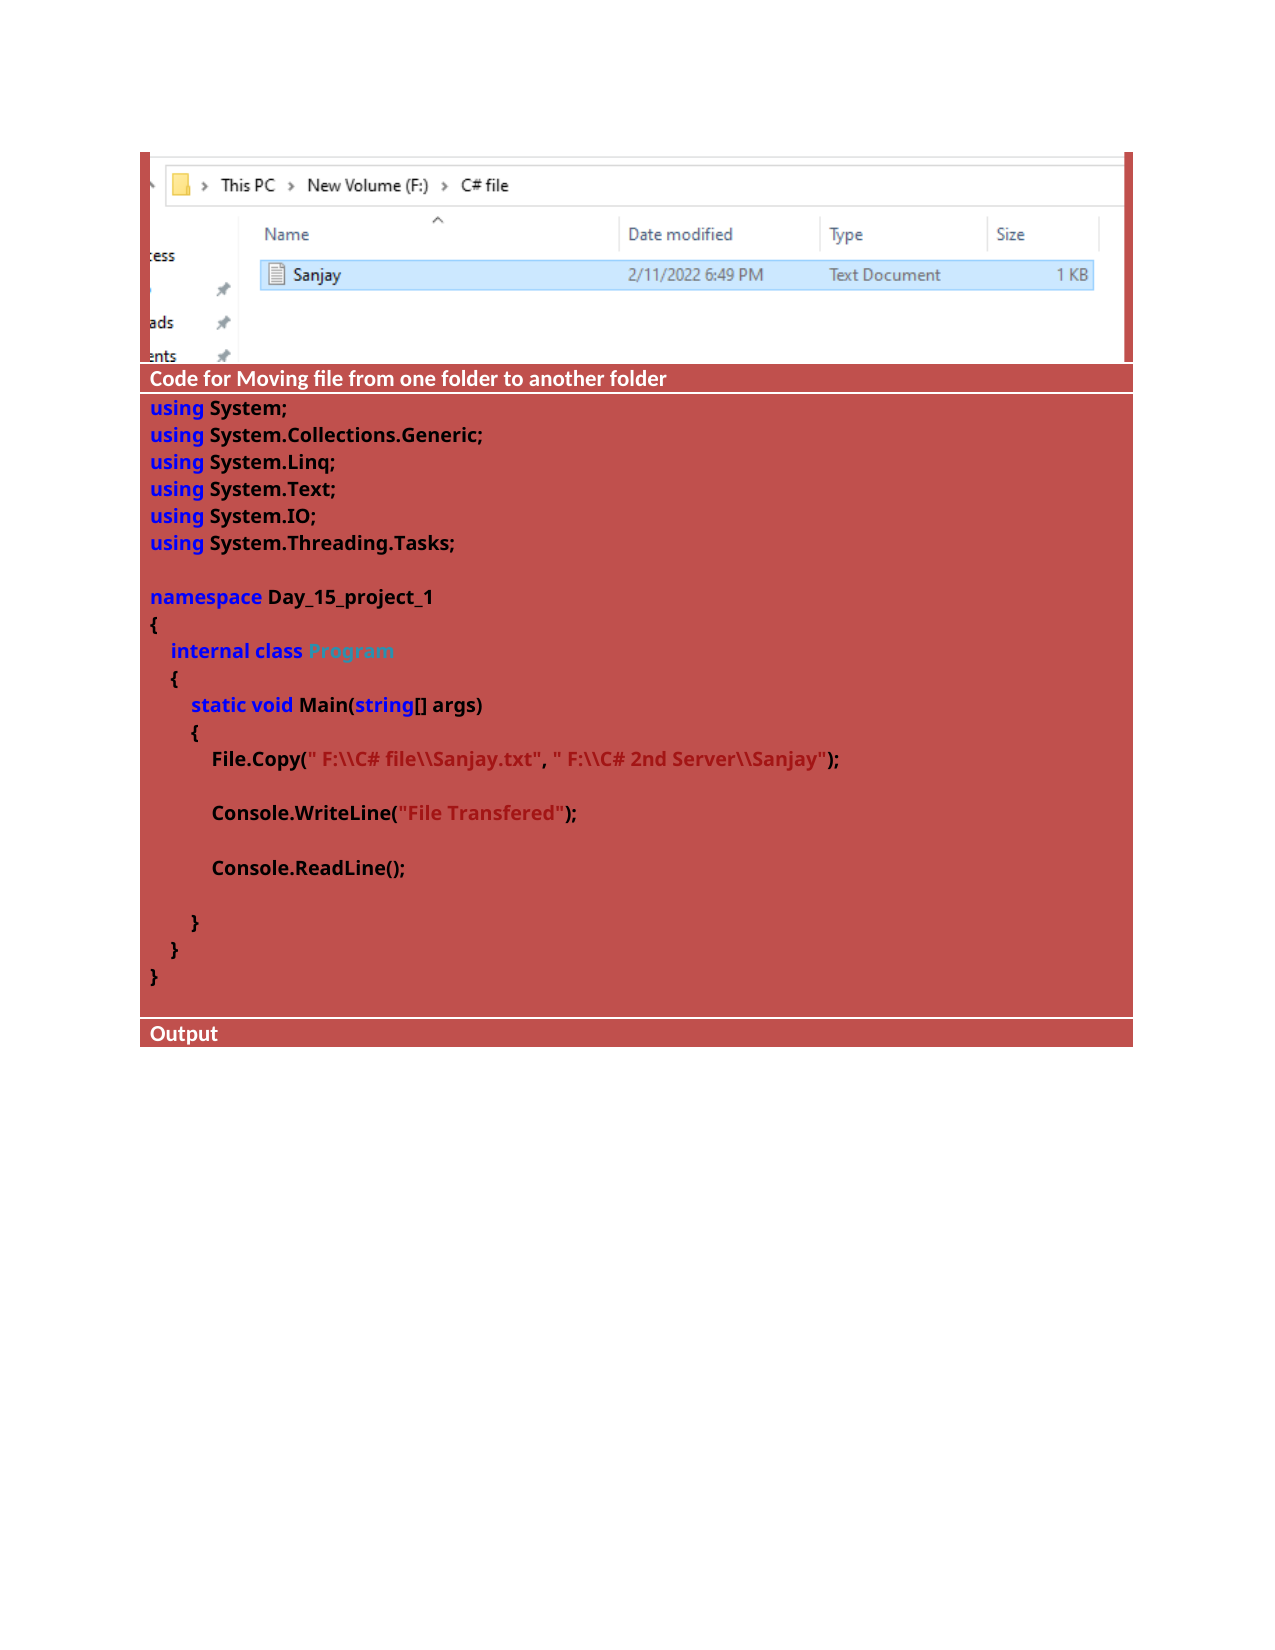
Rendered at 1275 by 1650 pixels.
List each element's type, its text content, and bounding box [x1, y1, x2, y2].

table_cell [140, 152, 150, 362]
picture [150, 152, 1125, 362]
table_cell [1125, 152, 1133, 362]
table_cell Code for Moving file from one folder to another folder [140, 364, 1133, 392]
table_cell Output [140, 1019, 1133, 1047]
table_cell using System; using System.Collections.Generic; using System.Linq; using System.Text; using System.IO; using System.Threading.Tasks; namespace Day_15_project_1 { internal class Program { static void Main(string[] args) { File.Copy(" F:\\C# file\\Sanjay.txt", " F:\\C# 2nd Server\\Sanjay"); Console.WriteLine("File Transfered"); Console.ReadLine(); } } } [140, 394, 1133, 1017]
